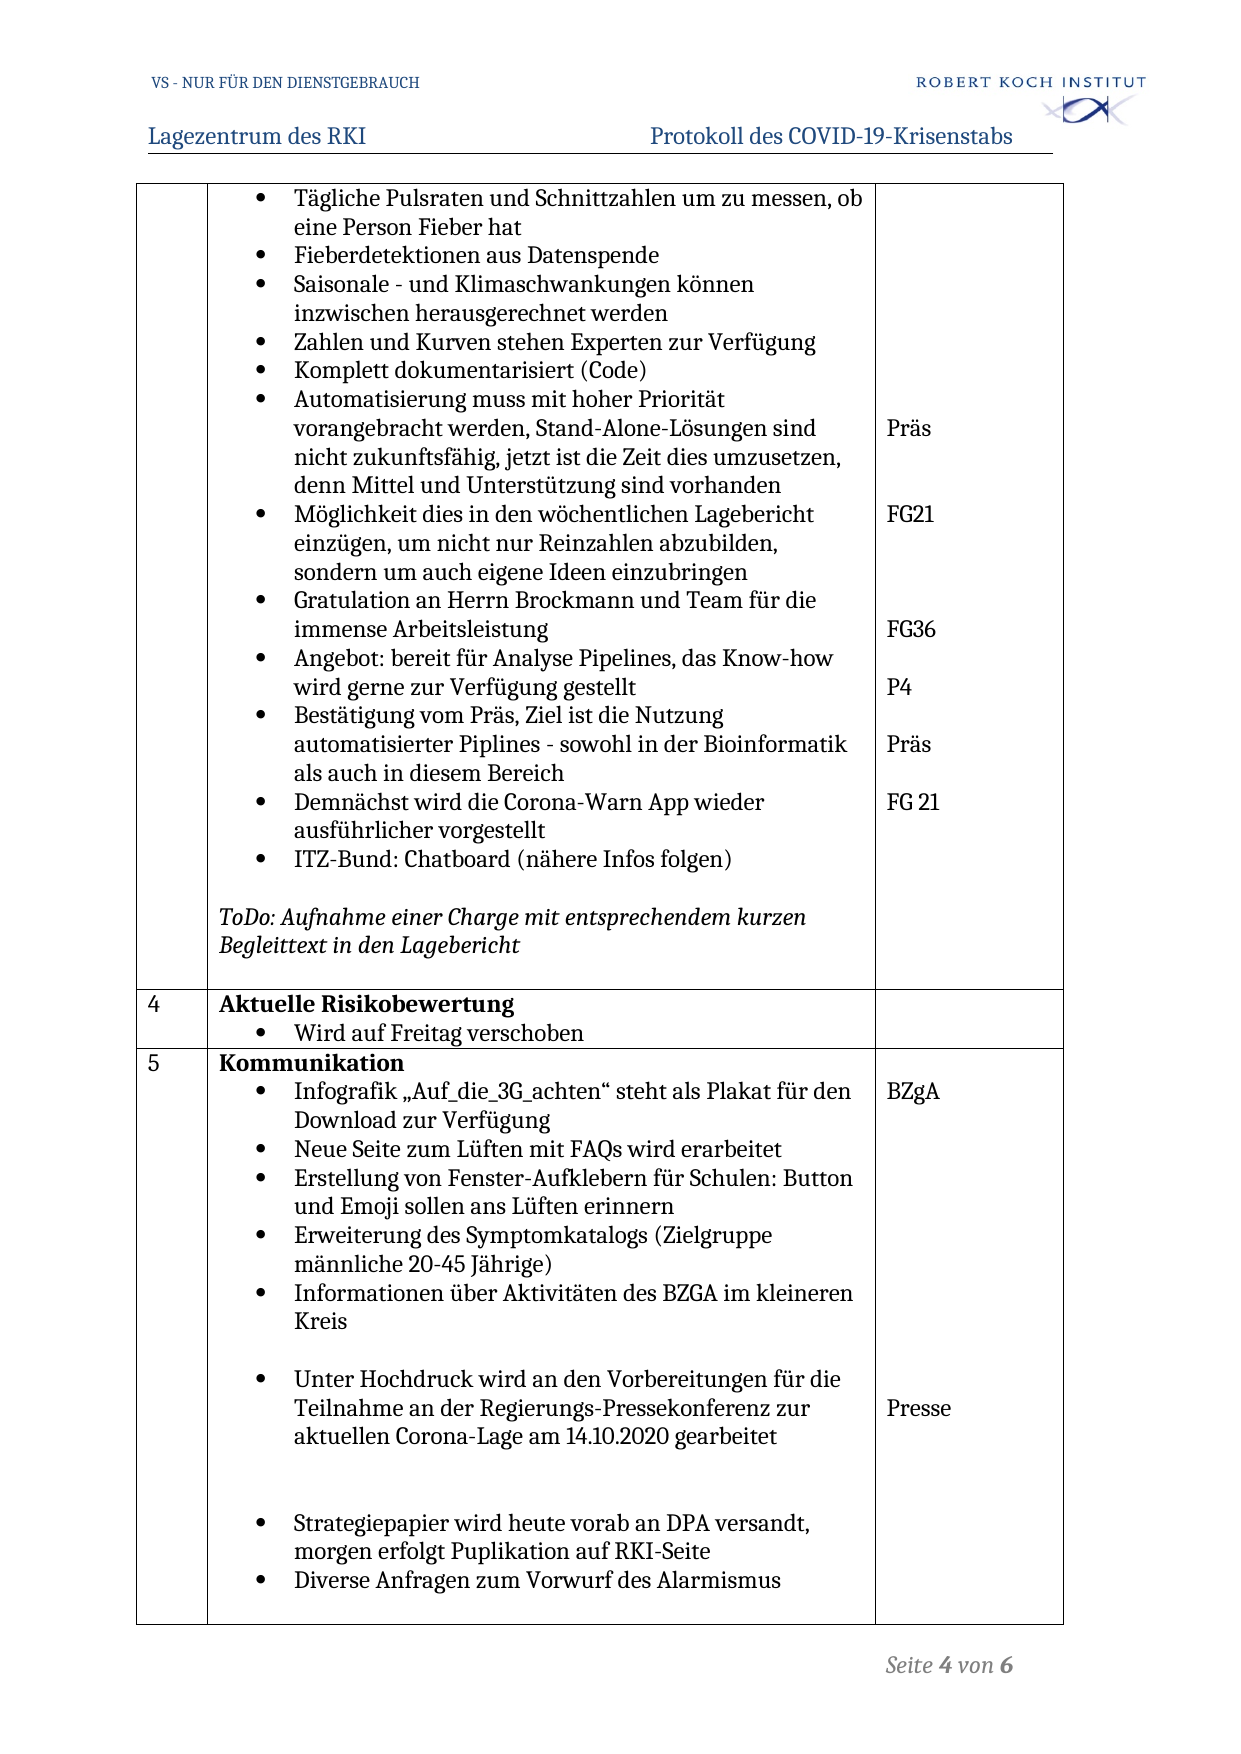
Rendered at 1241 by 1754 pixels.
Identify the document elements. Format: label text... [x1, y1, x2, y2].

table_cell Aktuelle Risikobewertung Wird auf Freitag verschoben [208, 990, 875, 1047]
picture [908, 52, 1167, 129]
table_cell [208, 184, 875, 989]
table_cell [876, 990, 1063, 1047]
table_cell 4 [137, 990, 207, 1047]
table_cell BZgA Presse [876, 1049, 1063, 1623]
table_cell 5 [137, 1049, 207, 1623]
table_cell 3 [137, 184, 207, 989]
table_cell Kommunikation Infografik „Auf_die_3G_achten“ steht als Plakat für den Download zur Verfügung Neue Seite zum Lüften mit FAQs wird erarbeitet Erstellung von Fenster-Aufklebern für Schulen: Button und Emoji sollen ans Lüften erinnern Erweiterung des Symptomkatalogs (Zielgruppe männliche 20-45 Jährige) Informationen über Aktivitäten des BZGA im kleineren Kreis Unter Hochdruck wird an den Vorbereitungen für die Teilnahme an der Regierungs-Pressekonferenz zur aktuellen Corona-Lage am 14.10.2020 gearbeitet Strategiepapier wird heute vorab an DPA versandt, morgen erfolgt Puplikation auf RKI-Seite Diverse Anfragen zum Vorwurf des Alarmismus [208, 1049, 875, 1623]
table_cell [876, 184, 1063, 989]
